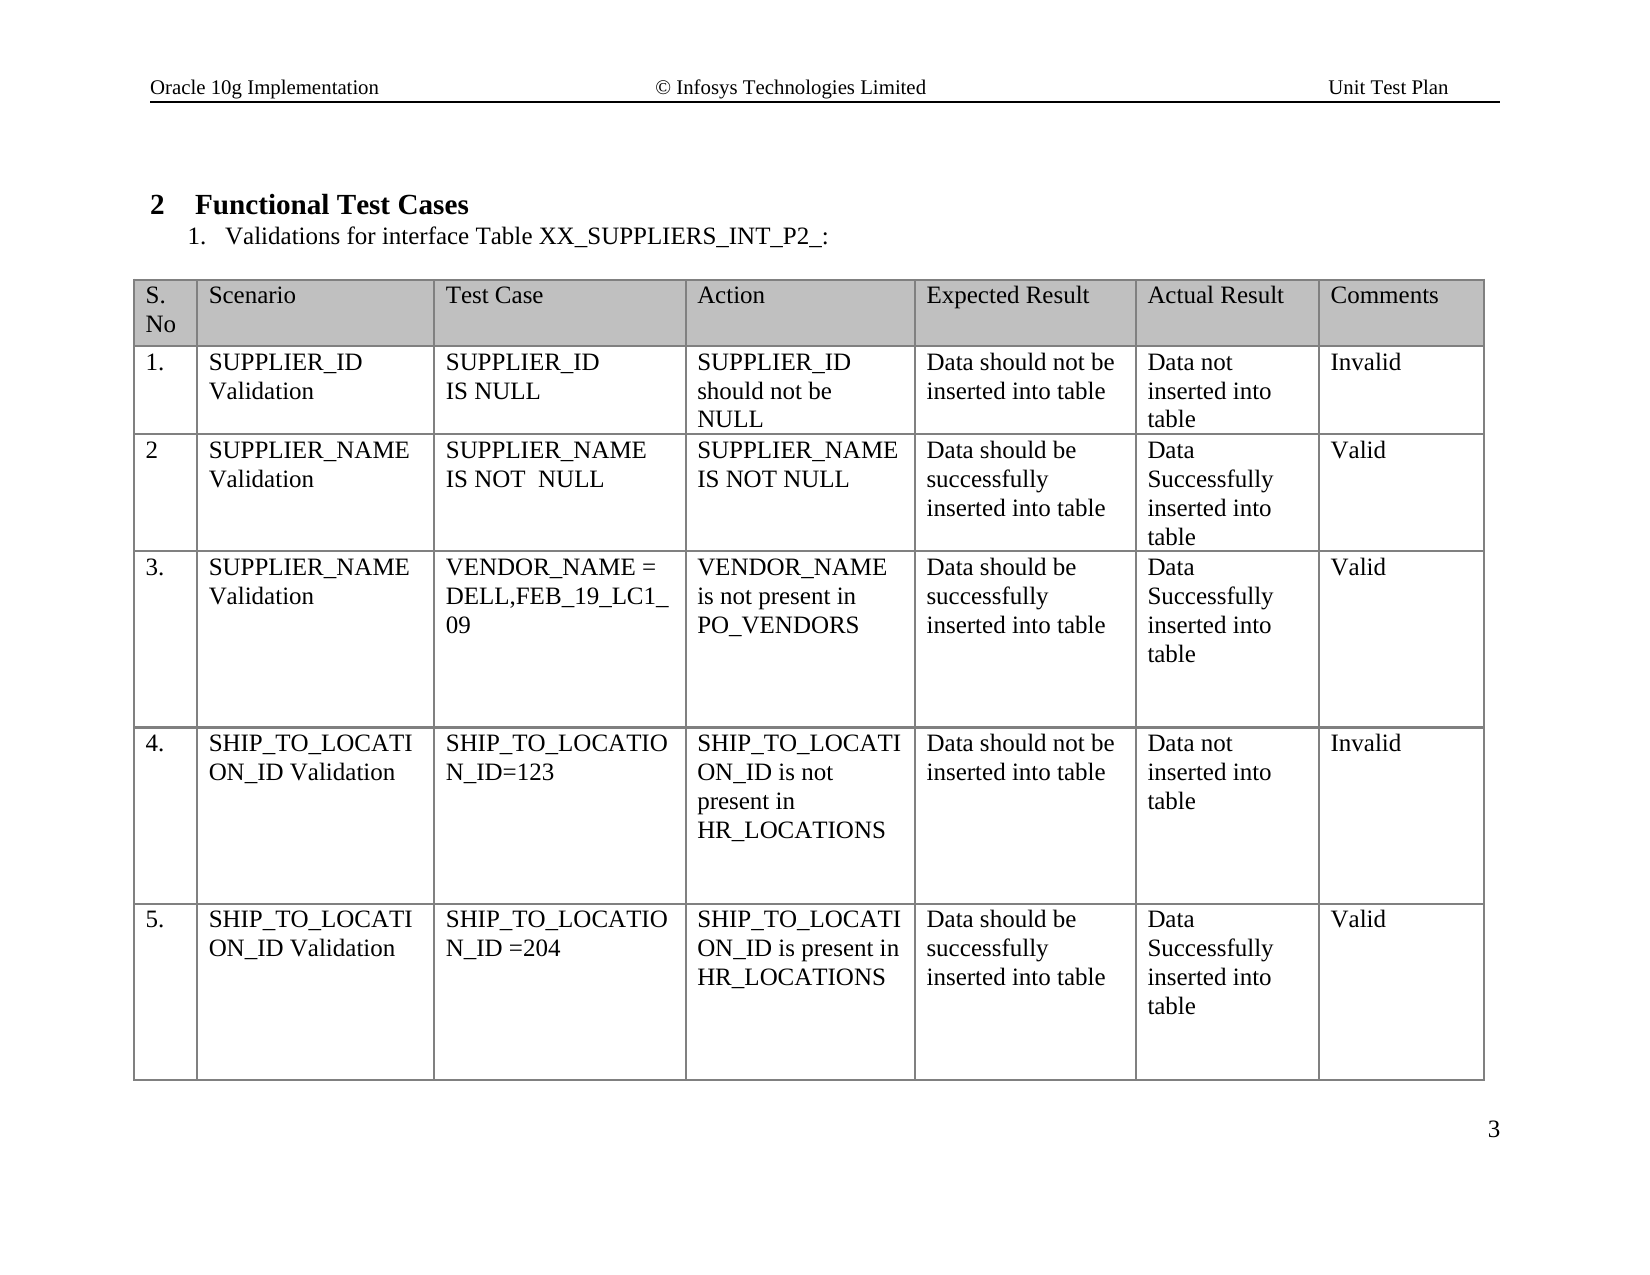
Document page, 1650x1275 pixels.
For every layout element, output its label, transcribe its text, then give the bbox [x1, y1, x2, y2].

subtitle Functional Test Cases [150, 187, 1500, 221]
table_cell Invalid [1320, 347, 1483, 433]
table_cell SUPPLIER_ID IS NULL [435, 347, 685, 433]
table_cell SUPPLIER_NAME IS NOT NULL [687, 435, 914, 550]
table_cell Data not inserted into table [1137, 729, 1318, 902]
table_cell Valid [1320, 435, 1483, 550]
table_header Expected Result [916, 281, 1135, 345]
table_cell SHIP_TO_LOCATION_ID Validation [198, 729, 433, 902]
table_cell SHIP_TO_LOCATION_ID=123 [435, 729, 685, 902]
table_cell Data Successfully inserted into table [1137, 435, 1318, 550]
table_header Test Case [435, 281, 685, 345]
table_cell Invalid [1320, 729, 1483, 902]
table_cell SHIP_TO_LOCATION_ID Validation [198, 905, 433, 1078]
table_cell VENDOR_NAME = DELL,FEB_19_LC1_09 [435, 552, 685, 726]
table_header S. No [135, 281, 196, 345]
table_cell Data not inserted into table [1137, 347, 1318, 433]
table_cell SHIP_TO_LOCATION_ID =204 [435, 905, 685, 1078]
table_cell Valid [1320, 552, 1483, 726]
table_cell Data Successfully inserted into table [1137, 552, 1318, 726]
table_cell SUPPLIER_NAME Validation [198, 435, 433, 550]
table_header Actual Result [1137, 281, 1318, 345]
table_cell Data should be successfully inserted into table [916, 435, 1135, 550]
list Validations for interface Table XX_SUPPLIERS_INT_P2_: [187, 221, 1500, 250]
table_cell VENDOR_NAME is not present in PO_VENDORS [687, 552, 914, 726]
table_cell Valid [1320, 905, 1483, 1078]
table_cell SUPPLIER_NAME Validation [198, 552, 433, 726]
table_cell SHIP_TO_LOCATION_ID is present in HR_LOCATIONS [687, 905, 914, 1078]
table_header Comments [1320, 281, 1483, 345]
table_cell SUPPLIER_ID Validation [198, 347, 433, 433]
table_cell SHIP_TO_LOCATION_ID is not present in HR_LOCATIONS [687, 729, 914, 902]
table_cell 5. [135, 905, 196, 1078]
table_cell 4. [135, 729, 196, 902]
table_cell Data should not be inserted into table [916, 347, 1135, 433]
table_cell SUPPLIER_ID should not be NULL [687, 347, 914, 433]
table_header Action [687, 281, 914, 345]
table_cell 2 [135, 435, 196, 550]
table_header Scenario [198, 281, 433, 345]
table_cell Data Successfully inserted into table [1137, 905, 1318, 1078]
table_cell Data should be successfully inserted into table [916, 905, 1135, 1078]
table_cell Data should be successfully inserted into table [916, 552, 1135, 726]
table_cell 1. [135, 347, 196, 433]
table_cell 3. [135, 552, 196, 726]
table_cell SUPPLIER_NAME IS NOT NULL [435, 435, 685, 550]
table_cell Data should not be inserted into table [916, 729, 1135, 902]
